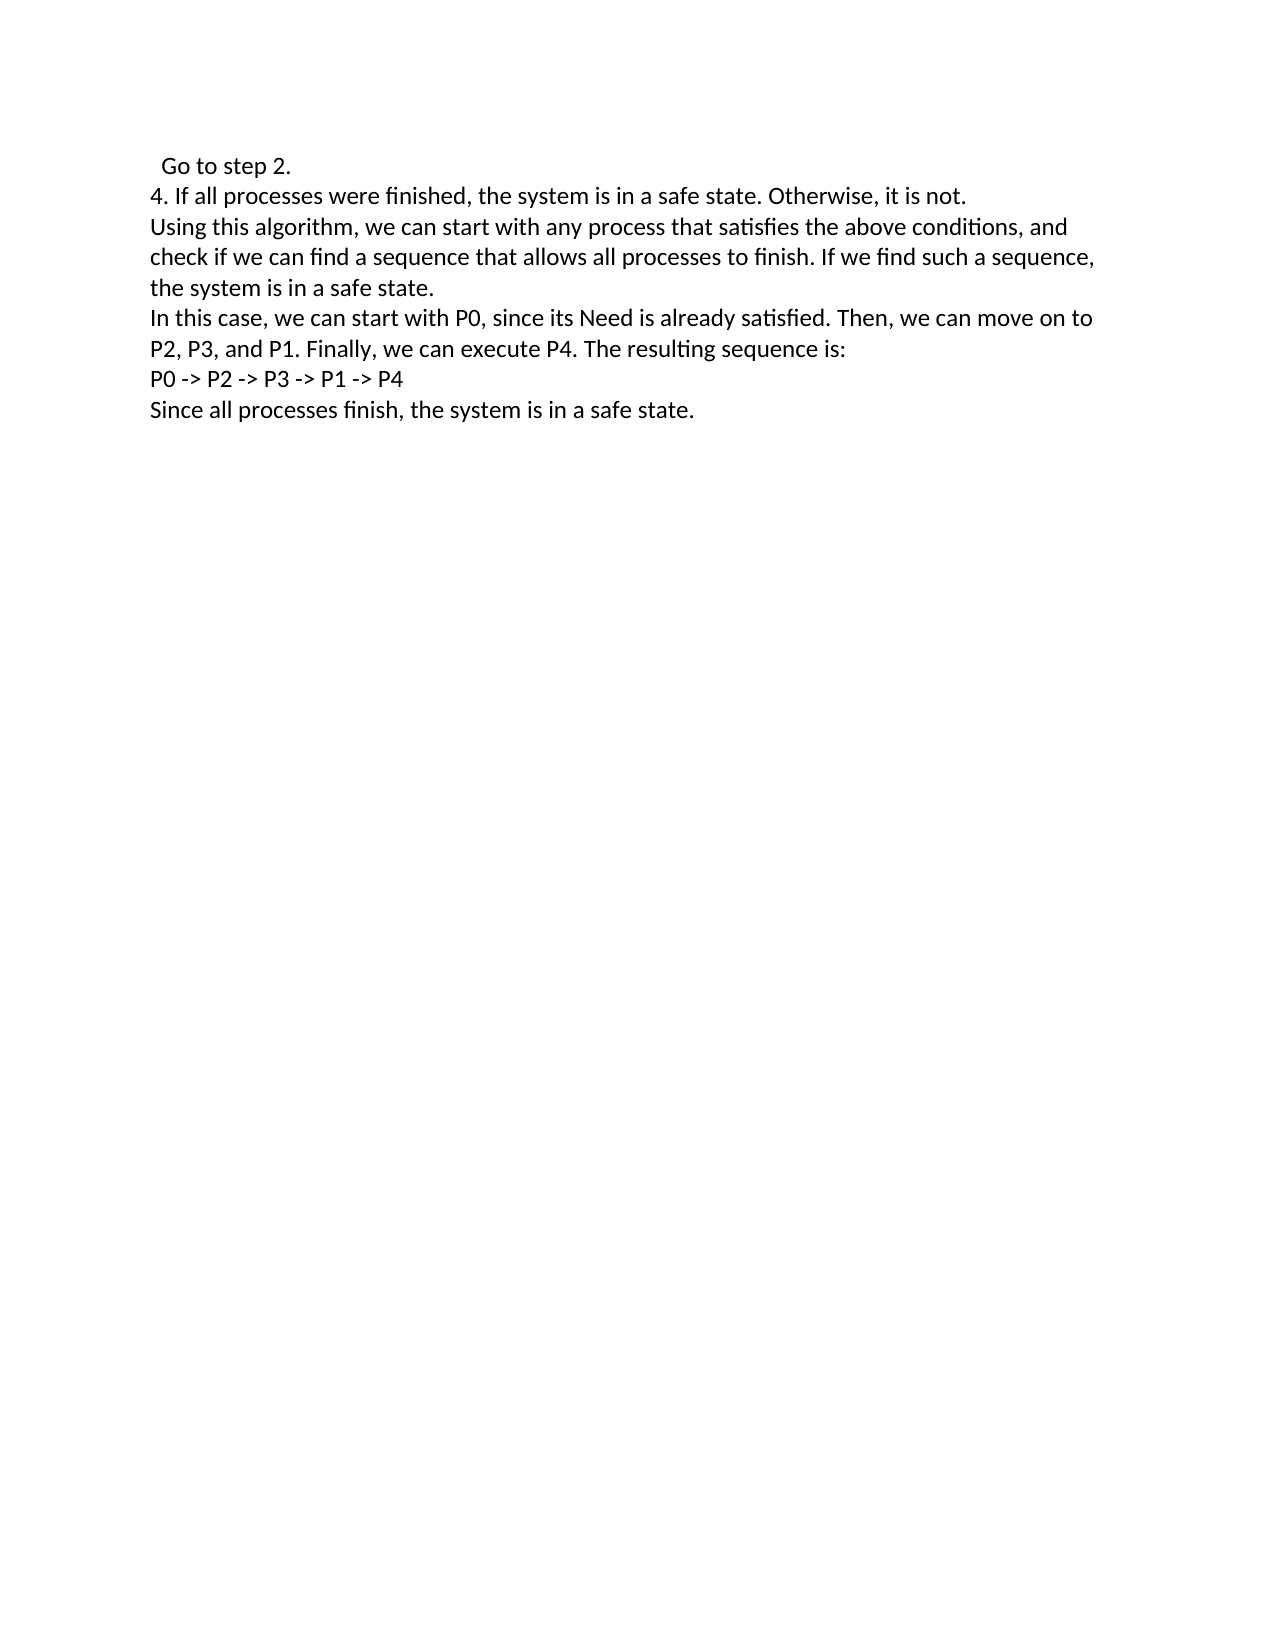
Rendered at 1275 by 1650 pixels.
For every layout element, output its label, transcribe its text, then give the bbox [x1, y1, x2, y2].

text Go to step 2. [150, 150, 1125, 181]
text P0 -> P2 -> P3 -> P1 -> P4 [150, 364, 1125, 394]
text 4. If all processes were finished, the system is in a safe state. Otherwise, it is not. [150, 181, 1125, 211]
text Since all processes finish, the system is in a safe state. [150, 394, 1125, 425]
